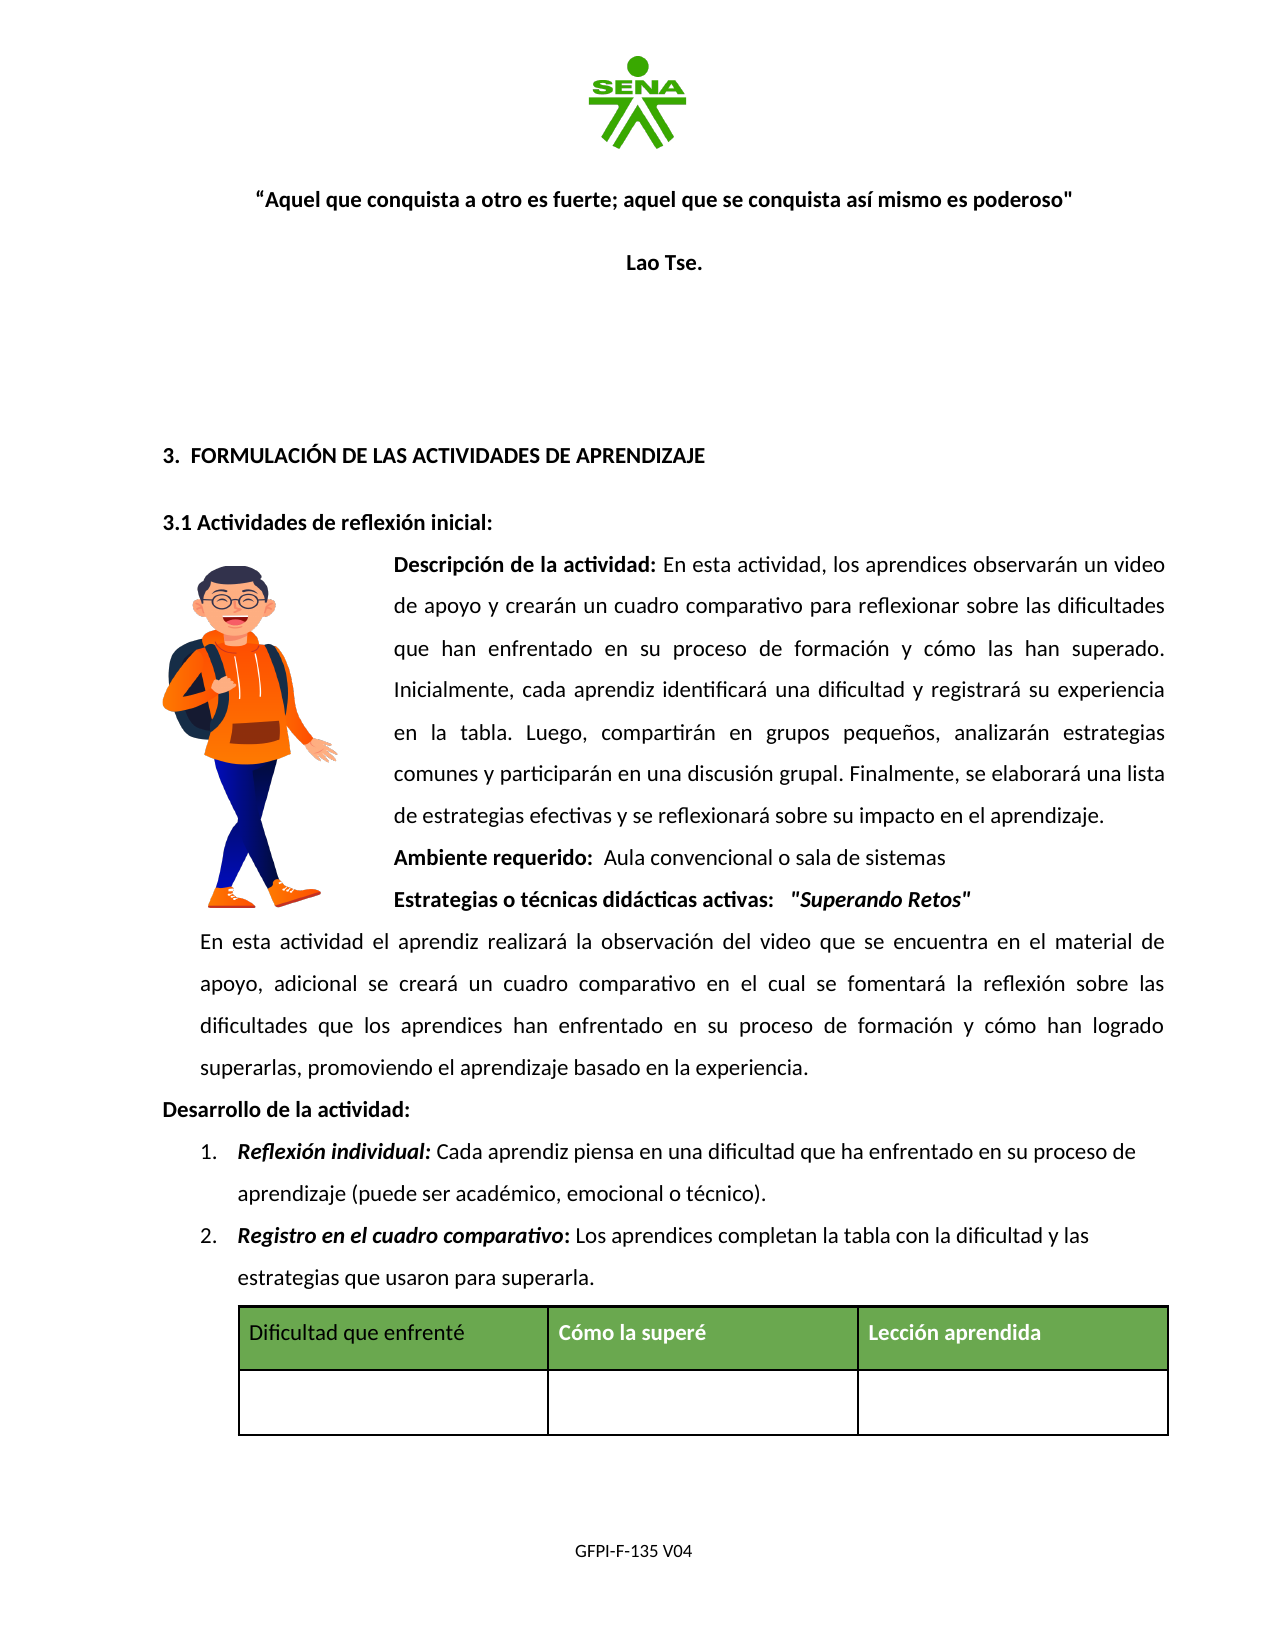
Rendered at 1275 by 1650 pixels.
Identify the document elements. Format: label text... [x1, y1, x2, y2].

text Lao Tse. [162, 248, 1167, 276]
text En esta actividad el aprendiz realizará la observación del video que se encuentra en el material de apoyo, adicional se creará un cuadro comparativo en el cual se fomentará la reflexión sobre las dificultades que los aprendices han enfrentado en su proceso de formación y cómo han logrado superarlas, promoviendo el aprendizaje basado en la experiencia. [200, 927, 1167, 1081]
text 3.1 Actividades de reflexión inicial: [162, 508, 1167, 536]
text Descripción de la actividad: En esta actividad, los aprendices observarán un video de apoyo y crearán un cuadro comparativo para reflexionar sobre las dificultades que han enfrentado en su proceso de formación y cómo las han superado. Inicialmente, cada aprendiz identificará una dificultad y registrará su experiencia en la tabla. Luego, compartirán en grupos pequeños, analizarán estrategias comunes y participarán en una discusión grupal. Finalmente, se elaborará una lista de estrategias efectivas y se reflexionará sobre su impacto en el aprendizaje. [200, 550, 1167, 829]
picture [588, 56, 687, 149]
text Ambiente requerido: Aula convencional o sala de sistemas [338, 843, 1167, 872]
list Reflexión individual: Cada aprendiz piensa en una dificultad que ha enfrentado en su proceso de aprendizaje (puede ser académico, emocional o técnico). [200, 1137, 1167, 1207]
text Desarrollo de la actividad: [162, 1095, 1167, 1123]
text Estrategias o técnicas didácticas activas: "Superando Retos" [200, 886, 1167, 913]
list Registro en el cuadro comparativo: Los aprendices completan la tabla con la dificultad y las estrategias que usaron para superarla. [200, 1221, 1167, 1291]
text “Aquel que conquista a otro es fuerte; aquel que se conquista así mismo es poderoso" [162, 185, 1167, 213]
text 3. FORMULACIÓN DE LAS ACTIVIDADES DE APRENDIZAJE [162, 441, 1167, 469]
picture [162, 566, 338, 908]
